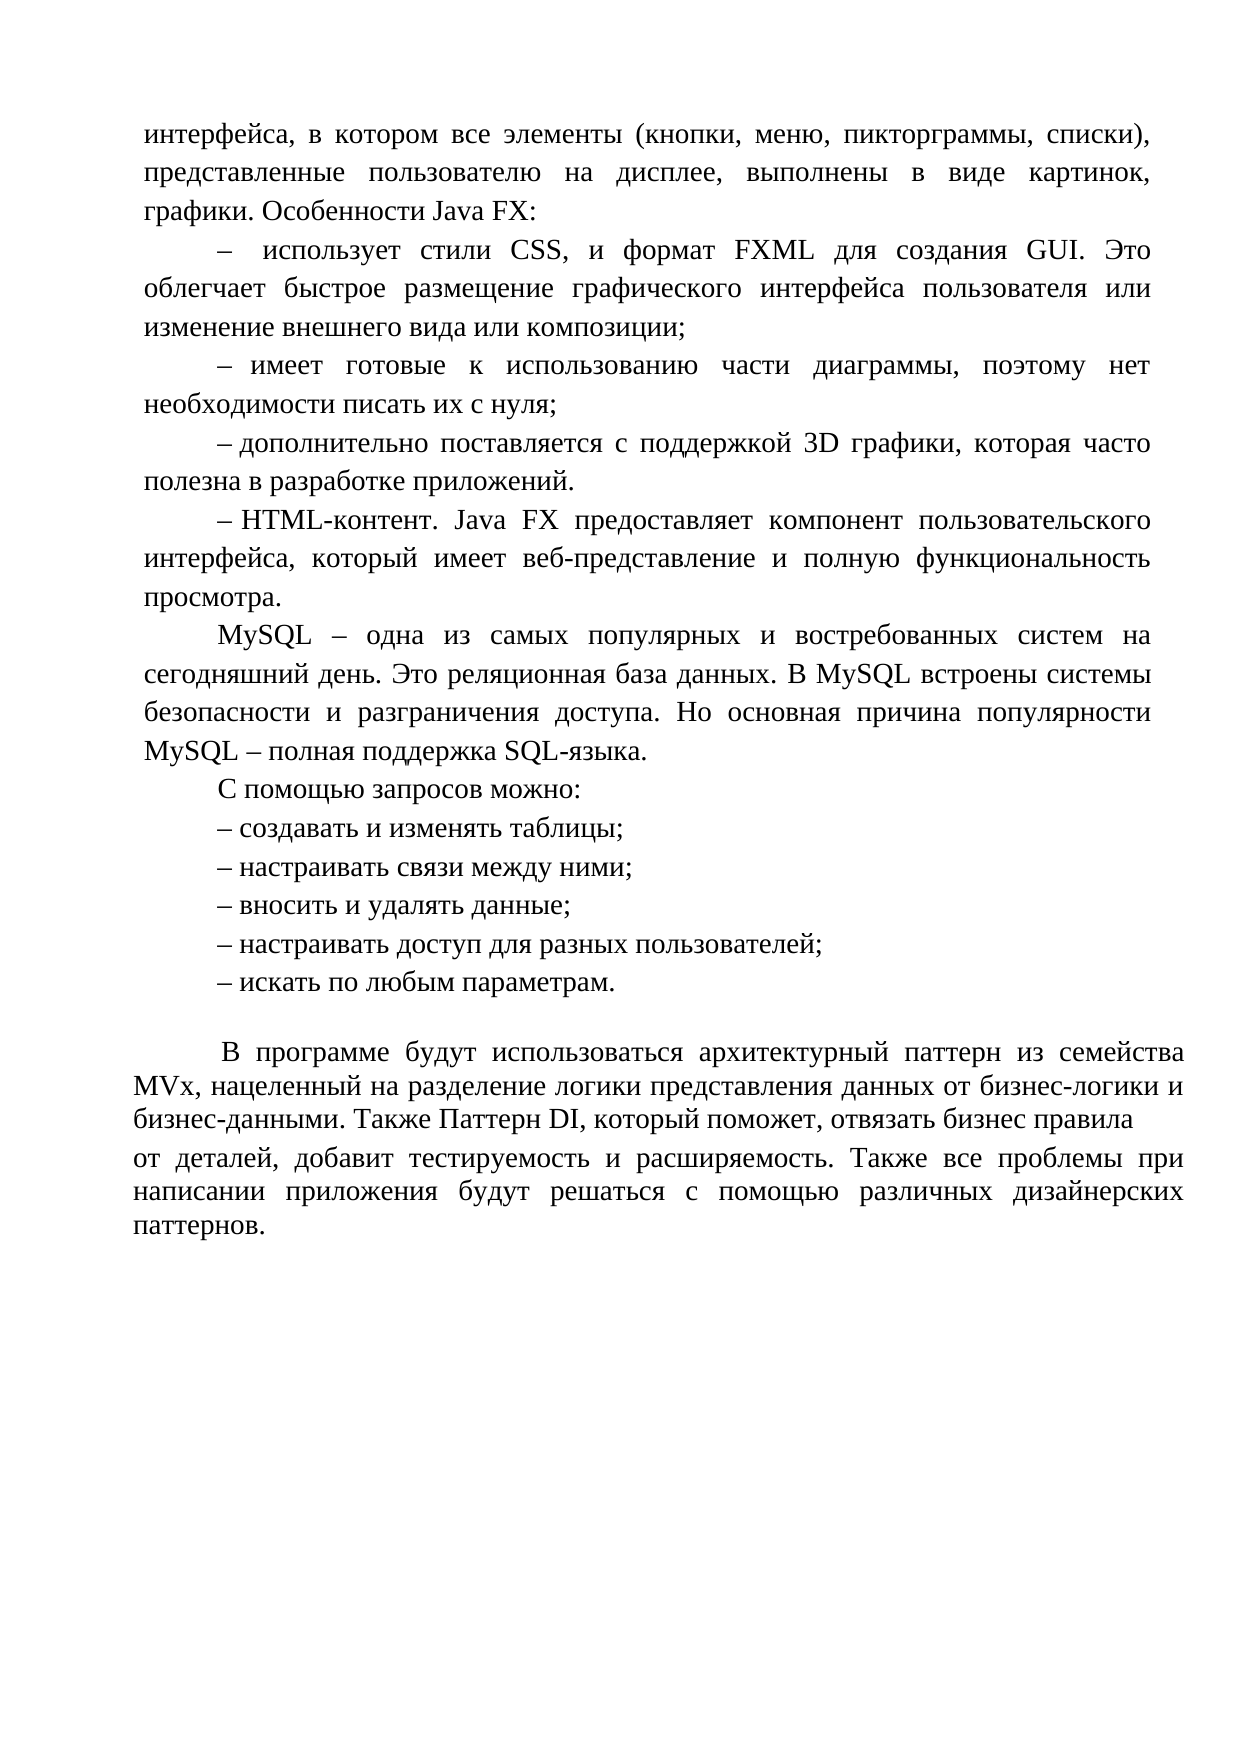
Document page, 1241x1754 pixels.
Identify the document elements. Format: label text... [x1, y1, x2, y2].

list использует стили CSS, и формат FXML для создания GUI. Это облегчает быстрое размещение графического интерфейса пользователя или изменение внешнего вида или композиции; [143, 232, 1152, 342]
list дополнительно поставляется с поддержкой 3D графики, которая часто полезна в разработке приложений. [143, 425, 1152, 497]
list имеет готовые к использованию части диаграммы, поэтому нет необходимости писать их с нуля; [143, 347, 1151, 419]
list вносить и удалять данные; [217, 887, 1213, 921]
list HTML-контент. Java FX предоставляет компонент пользовательского интерфейса, который имеет веб-представление и полную функциональность просмотра. [143, 502, 1152, 612]
text С помощью запросов можно: [217, 772, 1213, 805]
list настраивать доступ для разных пользователей; [217, 926, 1213, 959]
text интерфейса, в котором все элементы (кнопки, меню, пикторграммы, списки), представленные пользователю на дисплее, выполнены в виде картинок, графики. Особенности Java FX: [143, 116, 1151, 227]
text В программе будут использоваться архитектурный паттерн из семейства MVx, нацеленный на разделение логики представления данных от бизнес-логики и бизнес-данными. Также Паттерн DI, который поможет, отвязать бизнес правила [133, 1034, 1185, 1135]
list искать по любым параметрам. [217, 964, 1213, 998]
text от деталей, добавит тестируемость и расширяемость. Также все проблемы при написании приложения будут решаться с помощью различных дизайнерских паттернов. [133, 1140, 1185, 1241]
list создавать и изменять таблицы; [217, 810, 1213, 844]
list настраивать связи между ними; [217, 849, 1213, 882]
text MySQL – одна из самых популярных и востребованных систем на сегодняшний день. Это реляционная база данных. В MySQL встроены системы безопасности и разграничения доступа. Но основная причина популярности MySQL – полная поддержка SQL-языка. [143, 617, 1152, 767]
